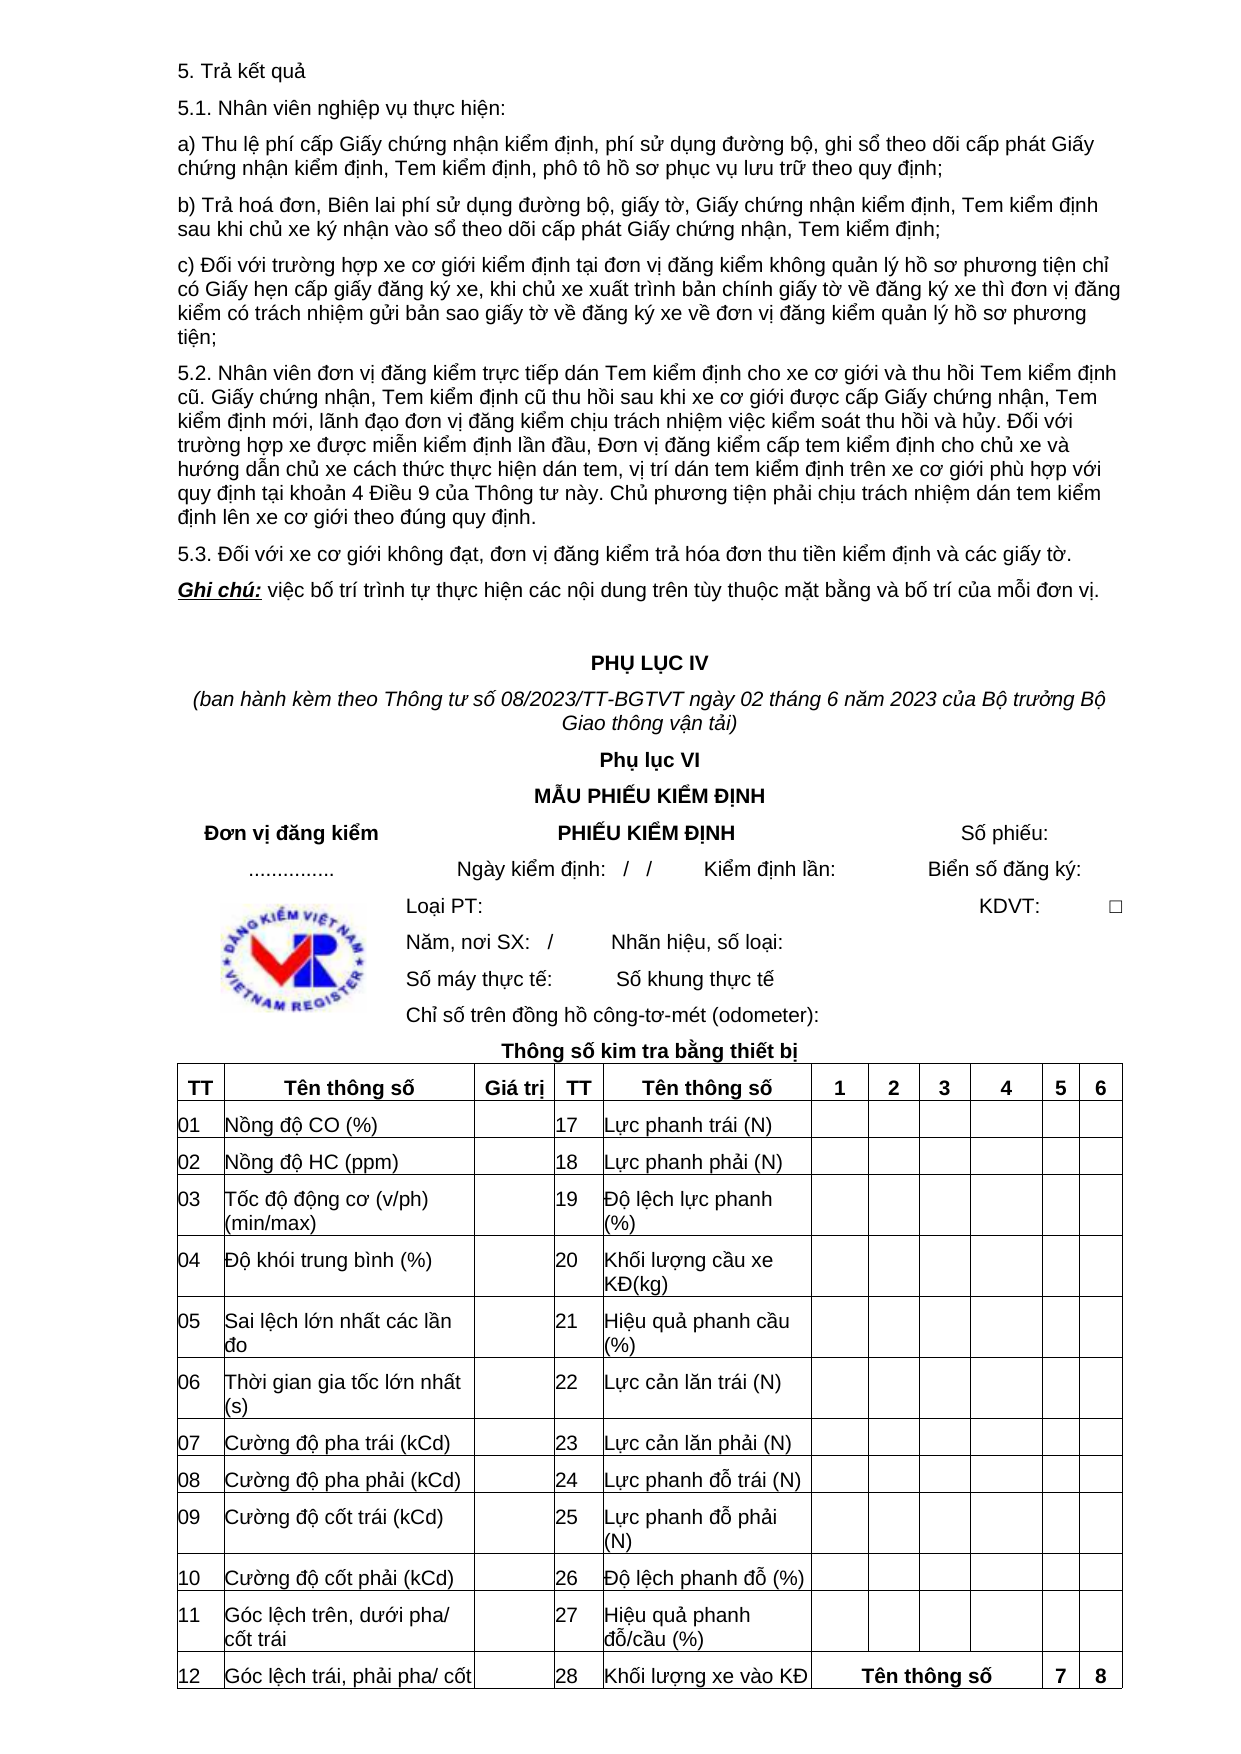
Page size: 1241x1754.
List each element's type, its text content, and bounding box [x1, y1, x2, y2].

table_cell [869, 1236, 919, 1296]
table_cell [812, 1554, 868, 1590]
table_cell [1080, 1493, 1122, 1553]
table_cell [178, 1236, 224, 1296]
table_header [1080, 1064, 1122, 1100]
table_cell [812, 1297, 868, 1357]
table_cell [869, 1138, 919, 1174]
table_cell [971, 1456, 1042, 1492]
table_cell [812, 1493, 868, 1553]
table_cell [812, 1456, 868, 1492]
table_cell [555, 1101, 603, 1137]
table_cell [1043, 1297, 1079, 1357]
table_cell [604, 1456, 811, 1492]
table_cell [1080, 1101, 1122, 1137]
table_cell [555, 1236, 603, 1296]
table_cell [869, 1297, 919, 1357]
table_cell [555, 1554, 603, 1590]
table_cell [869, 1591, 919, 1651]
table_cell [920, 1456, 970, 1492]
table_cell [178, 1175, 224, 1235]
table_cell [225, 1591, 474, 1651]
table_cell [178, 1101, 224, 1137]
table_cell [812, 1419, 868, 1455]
text 5.2. Nhân viên đơn vị đăng kiểm trực tiếp dán Tem kiểm định cho xe cơ giới và thu hồi Tem kiểm định cũ. Giấy chứng nhận, Tem kiểm định cũ thu hồi sau khi xe cơ giới được cấp Giấy chứng nhận, Tem kiểm định mới, lãnh đạo đơn vị đăng kiểm chịu trách nhiệm việc kiểm soát thu hồi và hủy. Đối với trường hợp xe được miễn kiểm định lần đầu, Đơn vị đăng kiểm cấp tem kiểm định cho chủ xe và hướng dẫn chủ xe cách thức thực hiện dán tem, vị trí dán tem kiểm định trên xe cơ giới phù hợp với quy định tại khoản 4 Điều 9 của Thông tư này. Chủ phương tiện phải chịu trách nhiệm dán tem kiểm định lên xe cơ giới theo đúng quy định. [177, 361, 1122, 529]
subtitle Phụ lục VI [177, 748, 1122, 772]
text 5.3. Đối với xe cơ giới không đạt, đơn vị đăng kiểm trả hóa đơn thu tiền kiểm định và các giấy tờ. [177, 541, 1122, 565]
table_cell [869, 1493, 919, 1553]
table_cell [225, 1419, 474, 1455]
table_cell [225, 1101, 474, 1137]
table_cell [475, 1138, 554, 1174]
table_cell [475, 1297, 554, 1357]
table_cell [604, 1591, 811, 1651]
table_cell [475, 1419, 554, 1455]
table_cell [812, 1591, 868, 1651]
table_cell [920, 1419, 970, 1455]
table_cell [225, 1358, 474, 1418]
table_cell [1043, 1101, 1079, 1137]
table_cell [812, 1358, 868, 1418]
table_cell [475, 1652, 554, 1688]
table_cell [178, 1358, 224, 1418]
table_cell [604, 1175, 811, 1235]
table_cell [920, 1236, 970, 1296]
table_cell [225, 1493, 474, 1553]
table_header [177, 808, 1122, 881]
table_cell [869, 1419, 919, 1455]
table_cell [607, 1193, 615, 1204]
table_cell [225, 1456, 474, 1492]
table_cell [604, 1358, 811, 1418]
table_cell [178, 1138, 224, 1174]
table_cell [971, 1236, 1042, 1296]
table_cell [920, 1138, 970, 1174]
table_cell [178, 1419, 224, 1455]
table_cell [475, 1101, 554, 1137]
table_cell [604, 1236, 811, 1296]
text MẪU PHIẾU KIỂM ĐỊNH [177, 784, 1122, 808]
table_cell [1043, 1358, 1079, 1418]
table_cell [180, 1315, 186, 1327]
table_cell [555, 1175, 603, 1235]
text 5. Trả kết quả [177, 59, 1122, 83]
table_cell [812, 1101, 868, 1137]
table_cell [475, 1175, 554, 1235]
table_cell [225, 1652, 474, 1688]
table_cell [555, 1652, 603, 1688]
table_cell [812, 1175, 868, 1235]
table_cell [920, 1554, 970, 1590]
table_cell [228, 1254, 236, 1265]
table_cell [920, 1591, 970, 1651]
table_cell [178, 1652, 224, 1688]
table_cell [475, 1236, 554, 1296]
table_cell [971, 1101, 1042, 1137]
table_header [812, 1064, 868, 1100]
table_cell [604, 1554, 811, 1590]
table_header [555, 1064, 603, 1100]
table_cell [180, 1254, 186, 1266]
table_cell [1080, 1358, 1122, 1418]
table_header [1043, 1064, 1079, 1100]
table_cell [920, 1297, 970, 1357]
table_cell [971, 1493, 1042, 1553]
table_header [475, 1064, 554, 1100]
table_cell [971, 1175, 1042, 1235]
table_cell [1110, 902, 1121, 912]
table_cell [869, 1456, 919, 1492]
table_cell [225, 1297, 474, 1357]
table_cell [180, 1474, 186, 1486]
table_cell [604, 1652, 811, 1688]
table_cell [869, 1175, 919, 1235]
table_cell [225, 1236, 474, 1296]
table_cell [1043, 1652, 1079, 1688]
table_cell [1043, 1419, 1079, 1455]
text Ghi chú: việc bố trí trình tự thực hiện các nội dung trên tùy thuộc mặt bằng và bố trí của mỗi đơn vị. [177, 578, 1122, 602]
picture [210, 901, 373, 1019]
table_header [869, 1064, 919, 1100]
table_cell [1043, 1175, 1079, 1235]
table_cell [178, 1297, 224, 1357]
text (ban hành kèm theo Thông tư số 08/2023/TT-BGTVT ngày 02 tháng 6 năm 2023 của Bộ trưởng Bộ Giao thông vận tải) [177, 687, 1122, 735]
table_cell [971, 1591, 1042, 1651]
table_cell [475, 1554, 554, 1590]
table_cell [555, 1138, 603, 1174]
text 5.1. Nhân viên nghiệp vụ thực hiện: [177, 96, 1122, 119]
text c) Đối với trường hợp xe cơ giới kiểm định tại đơn vị đăng kiểm không quản lý hồ sơ phương tiện chỉ có Giấy hẹn cấp giấy đăng ký xe, khi chủ xe xuất trình bản chính giấy tờ về đăng ký xe thì đơn vị đăng kiểm có trách nhiệm gửi bản sao giấy tờ về đăng ký xe về đơn vị đăng kiểm quản lý hồ sơ phương tiện; [177, 253, 1122, 349]
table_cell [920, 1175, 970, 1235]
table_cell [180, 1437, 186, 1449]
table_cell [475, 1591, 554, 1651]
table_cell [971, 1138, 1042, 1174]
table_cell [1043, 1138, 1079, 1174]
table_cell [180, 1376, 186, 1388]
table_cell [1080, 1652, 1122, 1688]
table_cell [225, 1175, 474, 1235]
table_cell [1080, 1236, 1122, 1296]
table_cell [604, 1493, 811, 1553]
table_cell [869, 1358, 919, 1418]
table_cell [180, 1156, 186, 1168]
text b) Trả hoá đơn, Biên lai phí sử dụng đường bộ, giấy tờ, Giấy chứng nhận kiểm định, Tem kiểm định sau khi chủ xe ký nhận vào sổ theo dõi cấp phát Giấy chứng nhận, Tem kiểm định; [177, 192, 1122, 240]
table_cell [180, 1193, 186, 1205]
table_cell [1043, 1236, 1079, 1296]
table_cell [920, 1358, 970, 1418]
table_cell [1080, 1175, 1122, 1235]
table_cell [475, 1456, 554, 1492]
text Thông số kim tra bằng thiết bị [177, 1039, 1122, 1063]
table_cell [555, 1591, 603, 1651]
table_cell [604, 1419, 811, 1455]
text PHỤ LỤC IV [177, 651, 1122, 675]
text a) Thu lệ phí cấp Giấy chứng nhận kiểm định, phí sử dụng đường bộ, ghi sổ theo dõi cấp phát Giấy chứng nhận kiểm định, Tem kiểm định, phô tô hồ sơ phục vụ lưu trữ theo quy định; [177, 132, 1122, 180]
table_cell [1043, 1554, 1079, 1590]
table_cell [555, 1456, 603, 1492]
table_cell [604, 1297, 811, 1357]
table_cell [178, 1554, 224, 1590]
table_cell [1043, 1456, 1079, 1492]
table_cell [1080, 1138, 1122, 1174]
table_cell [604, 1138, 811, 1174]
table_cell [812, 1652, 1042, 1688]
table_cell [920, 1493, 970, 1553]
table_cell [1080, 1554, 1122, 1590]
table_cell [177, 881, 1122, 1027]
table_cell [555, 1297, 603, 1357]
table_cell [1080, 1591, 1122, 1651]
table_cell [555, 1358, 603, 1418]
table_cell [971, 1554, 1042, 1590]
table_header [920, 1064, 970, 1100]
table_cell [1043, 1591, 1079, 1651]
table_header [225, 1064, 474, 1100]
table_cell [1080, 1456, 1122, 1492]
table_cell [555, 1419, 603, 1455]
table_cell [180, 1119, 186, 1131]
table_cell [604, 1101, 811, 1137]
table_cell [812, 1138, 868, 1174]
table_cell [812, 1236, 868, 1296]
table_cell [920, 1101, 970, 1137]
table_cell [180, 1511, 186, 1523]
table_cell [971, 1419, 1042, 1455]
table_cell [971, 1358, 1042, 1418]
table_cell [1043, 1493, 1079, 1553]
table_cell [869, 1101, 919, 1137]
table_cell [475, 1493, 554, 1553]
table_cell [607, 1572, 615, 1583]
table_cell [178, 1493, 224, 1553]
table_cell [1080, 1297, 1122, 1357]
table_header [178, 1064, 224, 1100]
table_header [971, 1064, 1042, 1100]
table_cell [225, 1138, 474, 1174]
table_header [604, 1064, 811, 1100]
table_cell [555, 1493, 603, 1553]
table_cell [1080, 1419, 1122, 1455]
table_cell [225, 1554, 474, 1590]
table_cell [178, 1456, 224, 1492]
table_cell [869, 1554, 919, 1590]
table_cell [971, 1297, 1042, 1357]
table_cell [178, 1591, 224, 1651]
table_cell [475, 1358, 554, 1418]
